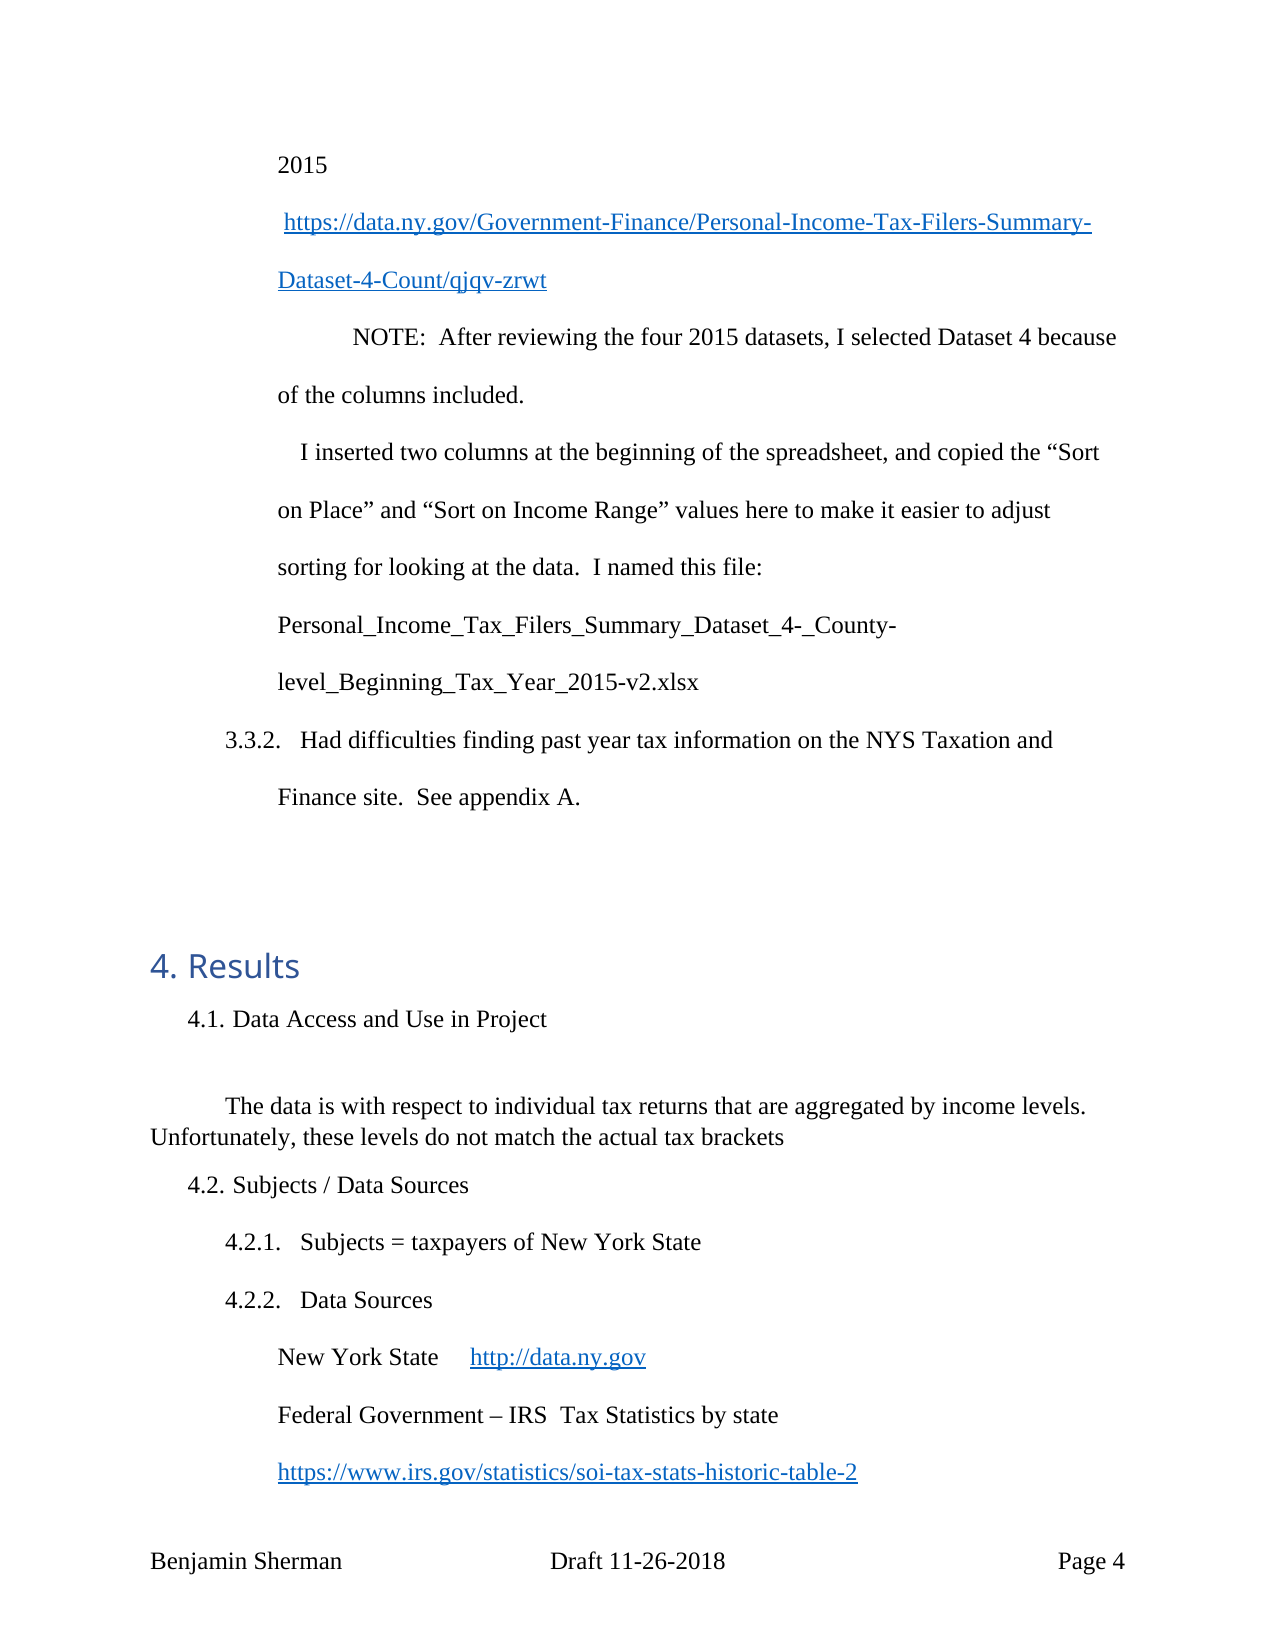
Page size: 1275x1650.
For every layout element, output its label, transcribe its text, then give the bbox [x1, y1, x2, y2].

list Subjects = taxpayers of New York State [225, 1227, 1125, 1256]
list NOTE: After reviewing the four 2015 datasets, I selected Dataset 4 because of the columns included. [277, 322, 1125, 409]
list Had difficulties finding past year tax information on the NYS Taxation and Finance site. See appendix A. [225, 725, 1125, 811]
list I inserted two columns at the beginning of the spreadsheet, and copied the “Sort on Place” and “Sort on Income Range” values here to make it easier to adjust sorting for looking at the data. I named this file: Personal_Income_Tax_Filers_Summary_Dataset_4-_County-level_Beginning_Tax_Year_2015-v2.xlsx [277, 437, 1125, 696]
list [225, 150, 1125, 294]
list Subjects / Data Sources [187, 1170, 1125, 1199]
text The data is with respect to individual tax returns that are aggregated by income levels. Unfortunately, these levels do not match the actual tax brackets [150, 1091, 1125, 1151]
list Data Sources [225, 1285, 1125, 1314]
subtitle Results [150, 943, 1125, 988]
list Data Access and Use in Project [187, 1004, 1125, 1033]
list New York State http://data.ny.gov [277, 1342, 1125, 1371]
list Federal Government – IRS Tax Statistics by state https://www.irs.gov/statistics/soi-tax-stats-historic-table-2 [277, 1400, 1125, 1486]
